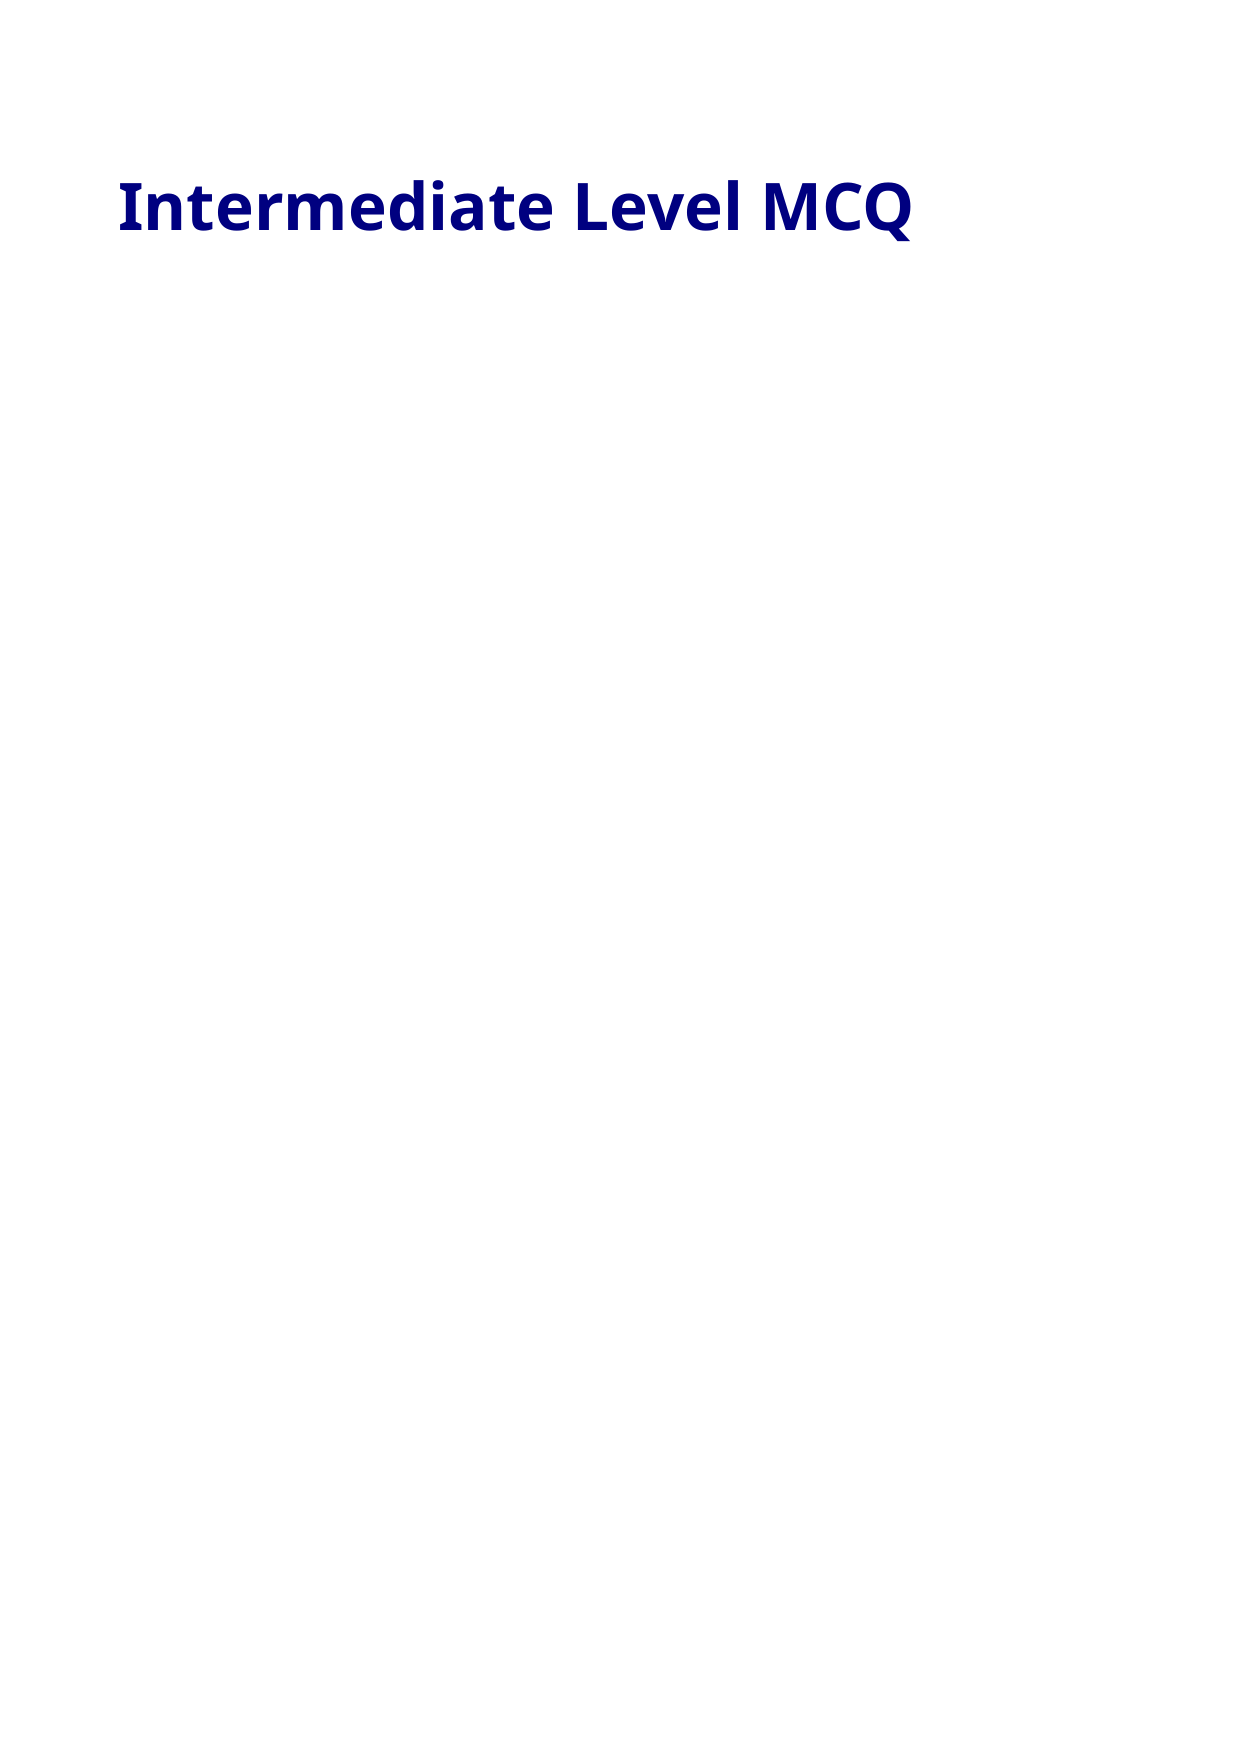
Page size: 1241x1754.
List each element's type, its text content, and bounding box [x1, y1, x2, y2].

text Intermediate Level MCQ [118, 118, 1122, 249]
